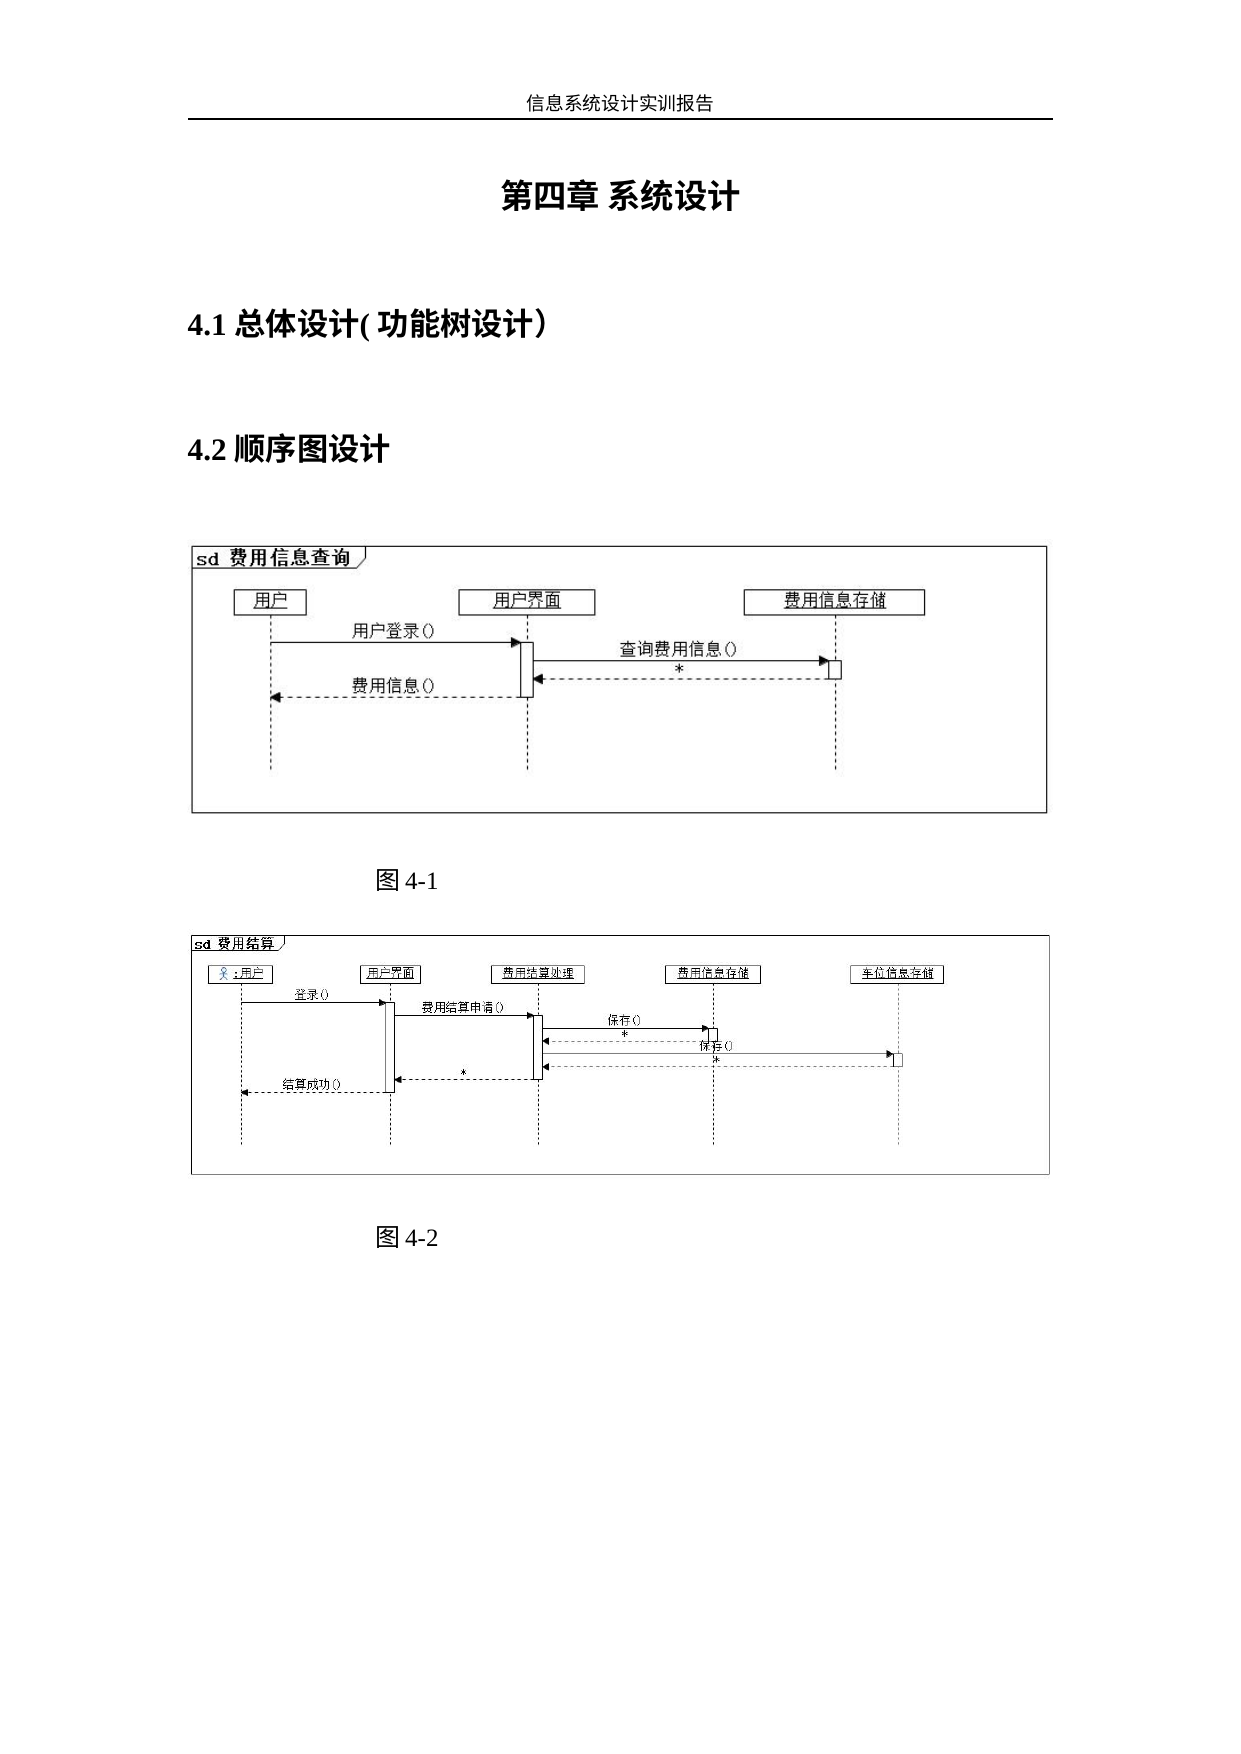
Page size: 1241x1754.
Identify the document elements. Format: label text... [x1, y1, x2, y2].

text 图4-2 [187, 1203, 1053, 1268]
picture [187, 539, 1053, 818]
text 图4-1 [187, 846, 1053, 911]
subtitle 4.2 顺序图设计 [187, 414, 1053, 479]
subtitle 第四章 系统设计 [187, 162, 1053, 227]
subtitle 4.1 总体设计( 功能树设计） [187, 289, 1053, 354]
picture [187, 929, 1053, 1179]
